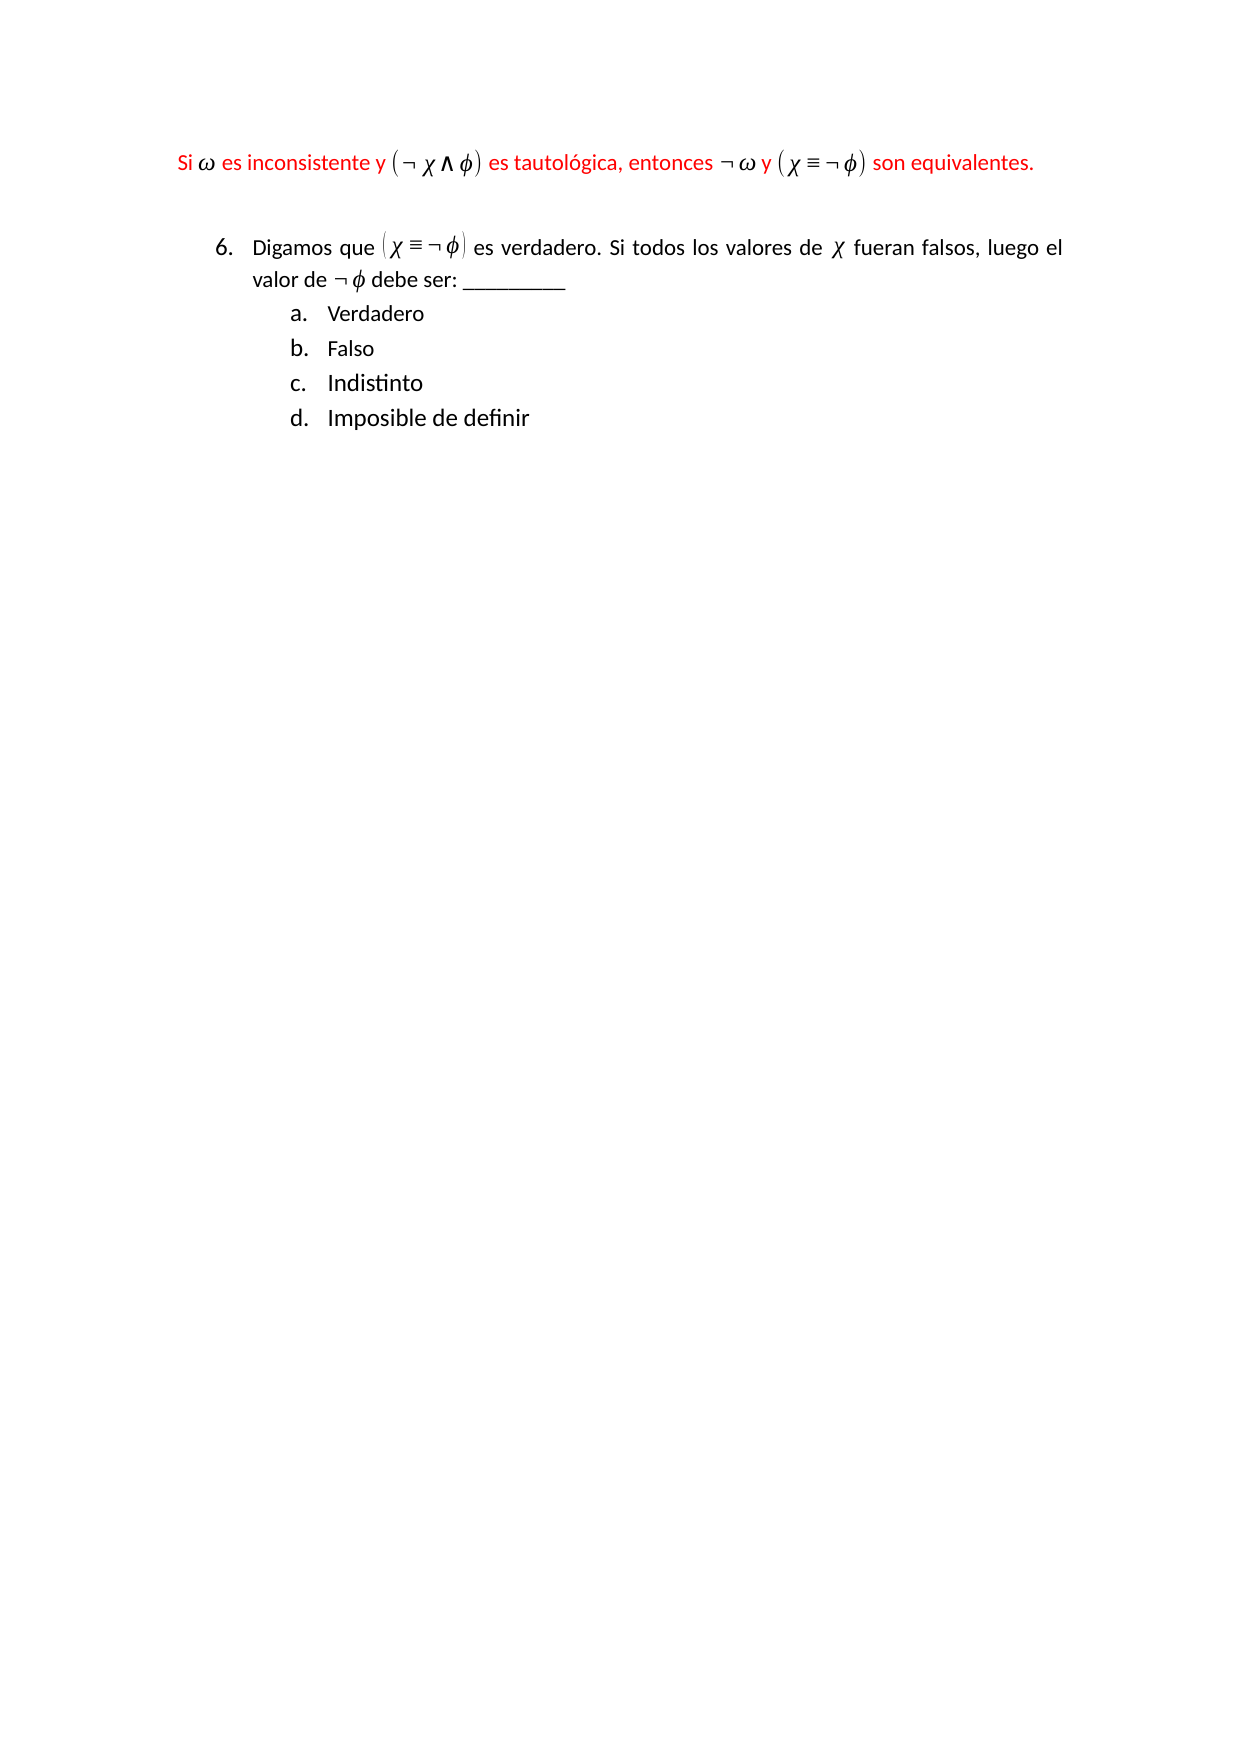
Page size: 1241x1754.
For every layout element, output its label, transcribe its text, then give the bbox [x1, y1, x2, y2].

list Indistinto [290, 368, 1063, 398]
list Falso [290, 333, 1063, 363]
text Si es inconsistente y es tautológica, entonces y son equivalentes. [177, 148, 1063, 178]
list Imposible de definir [290, 403, 1063, 433]
list Verdadero [290, 298, 1063, 328]
list Digamos que es verdadero. Si todos los valores de fueran falsos, luego el valor de debe ser: _________ [215, 231, 1063, 293]
